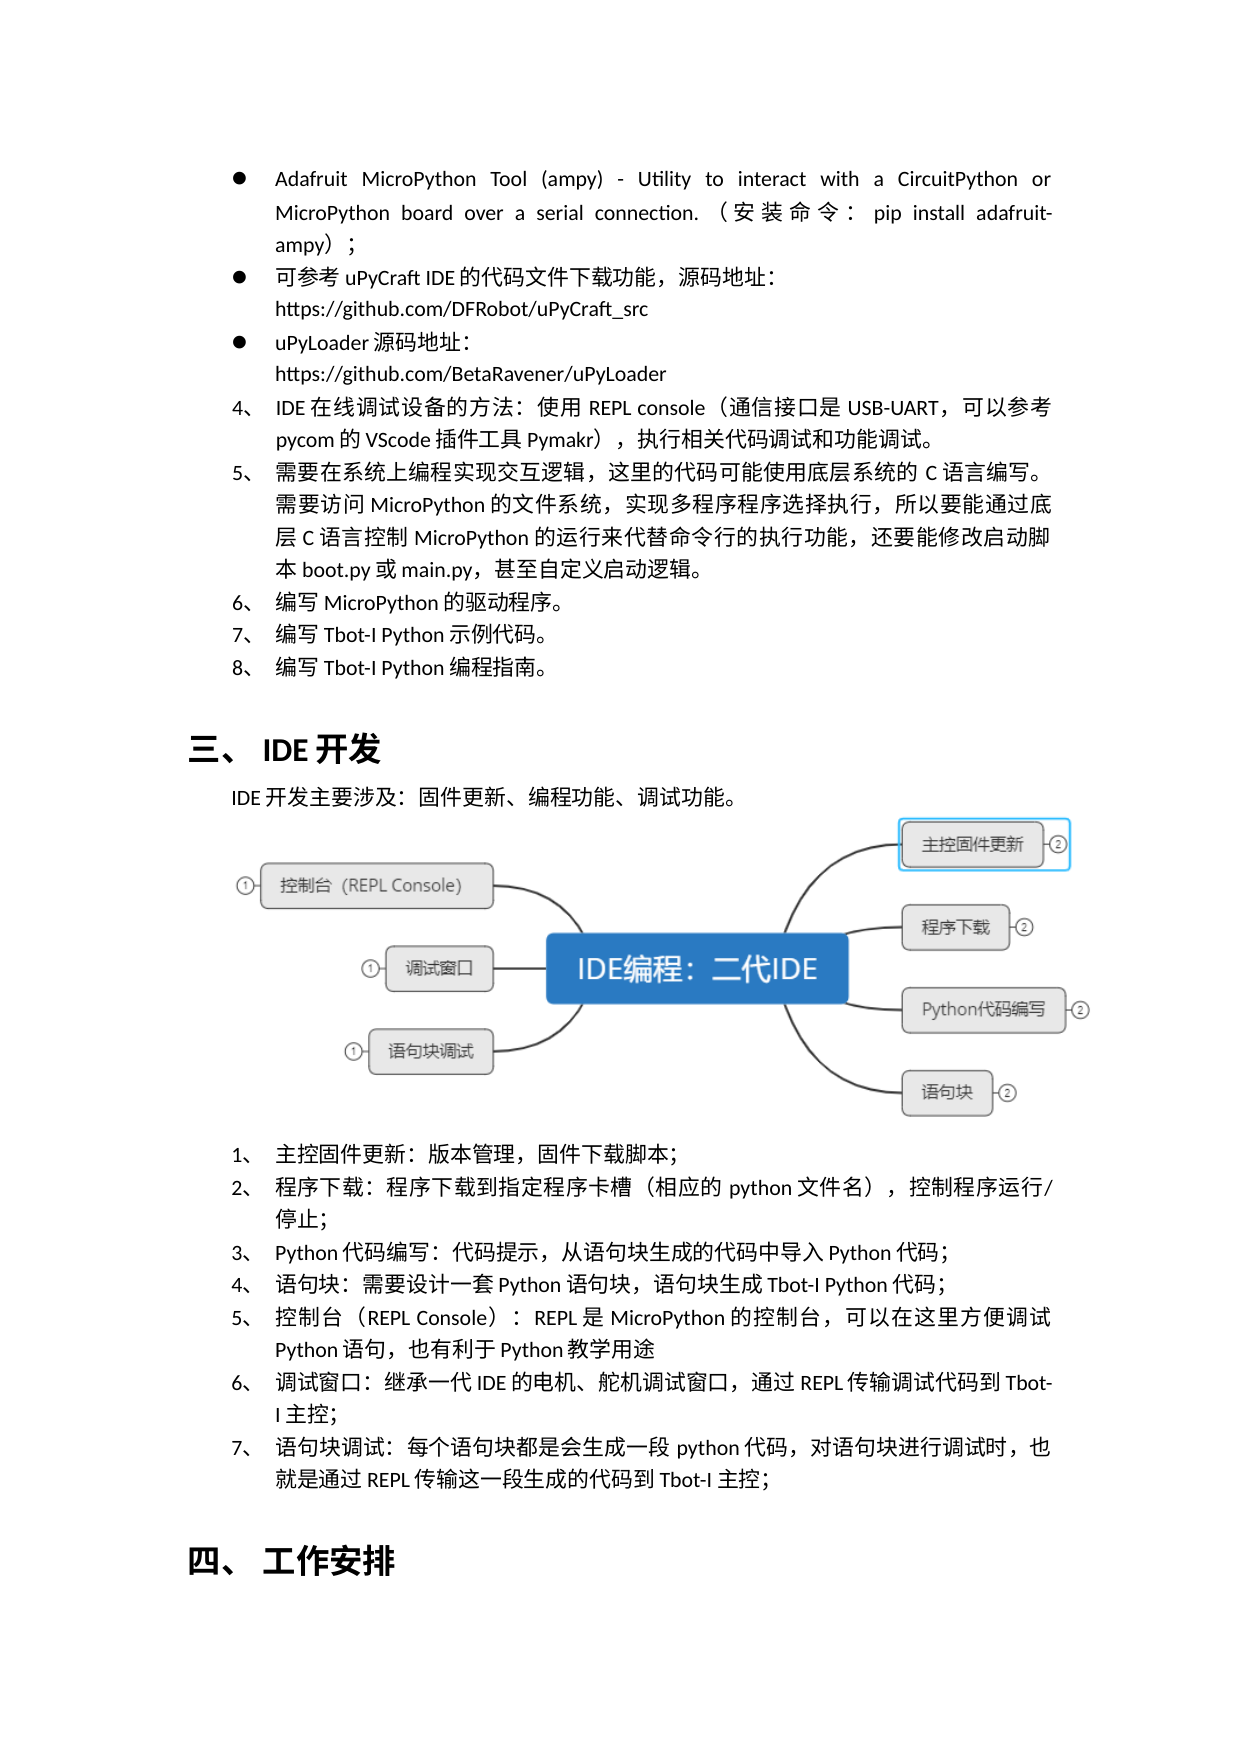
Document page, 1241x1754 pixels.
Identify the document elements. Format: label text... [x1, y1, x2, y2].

list https://github.com/DFRobot/uPyCraft_src [275, 292, 1053, 324]
list IDE开发 [187, 714, 1053, 779]
list 语句块：需要设计一套Python语句块，语句块生成Tbot-I Python代码； [231, 1267, 1053, 1299]
list Python代码编写：代码提示，从语句块生成的代码中导入Python代码； [231, 1234, 1053, 1267]
list https://github.com/BetaRavener/uPyLoader [275, 357, 1053, 389]
list uPyLoader源码地址： [231, 324, 1053, 357]
list 调试窗口：继承一代IDE的电机、舵机调试窗口，通过REPL传输调试代码到Tbot-I主控； [231, 1364, 1053, 1429]
list 编写Tbot-I Python示例代码。 [232, 617, 1053, 649]
list IDE在线调试设备的方法：使用REPL console（通信接口是USB-UART，可以参考pycom的VScode插件工具Pymakr），执行相关代码调试和功能调试。 [232, 389, 1053, 454]
list 编写MicroPython的驱动程序。 [232, 584, 1053, 617]
list 需要在系统上编程实现交互逻辑，这里的代码可能使用底层系统的C语言编写。需要访问MicroPython的文件系统，实现多程序程序选择执行，所以要能通过底层C语言控制MicroPython的运行来代替命令行的执行功能，还要能修改启动脚本boot.py或main.py，甚至自定义启动逻辑。 [232, 454, 1053, 584]
list 编写Tbot-I Python编程指南。 [232, 649, 1053, 682]
list 语句块调试：每个语句块都是会生成一段python代码，对语句块进行调试时，也就是通过REPL传输这一段生成的代码到Tbot-I 主控； [231, 1429, 1053, 1494]
list 主控固件更新：版本管理，固件下载脚本； [231, 1137, 1053, 1169]
list 控制台（REPL Console）：REPL是MicroPython的控制台，可以在这里方便调试Python语句，也有利于Python教学用途 [231, 1299, 1053, 1364]
list 可参考uPyCraft IDE的代码文件下载功能，源码地址： [231, 259, 1053, 292]
picture [231, 812, 1097, 1124]
text IDE开发主要涉及：固件更新、编程功能、调试功能。 [231, 779, 1053, 812]
list 工作安排 [187, 1527, 1053, 1592]
list 程序下载：程序下载到指定程序卡槽（相应的python文件名），控制程序运行/停止； [231, 1169, 1053, 1234]
list Adafruit MicroPython Tool (ampy) - Utility to interact with a CircuitPython or MicroPython board over a serial connection.（安装命令：pip install adafruit-ampy）； [231, 162, 1053, 259]
